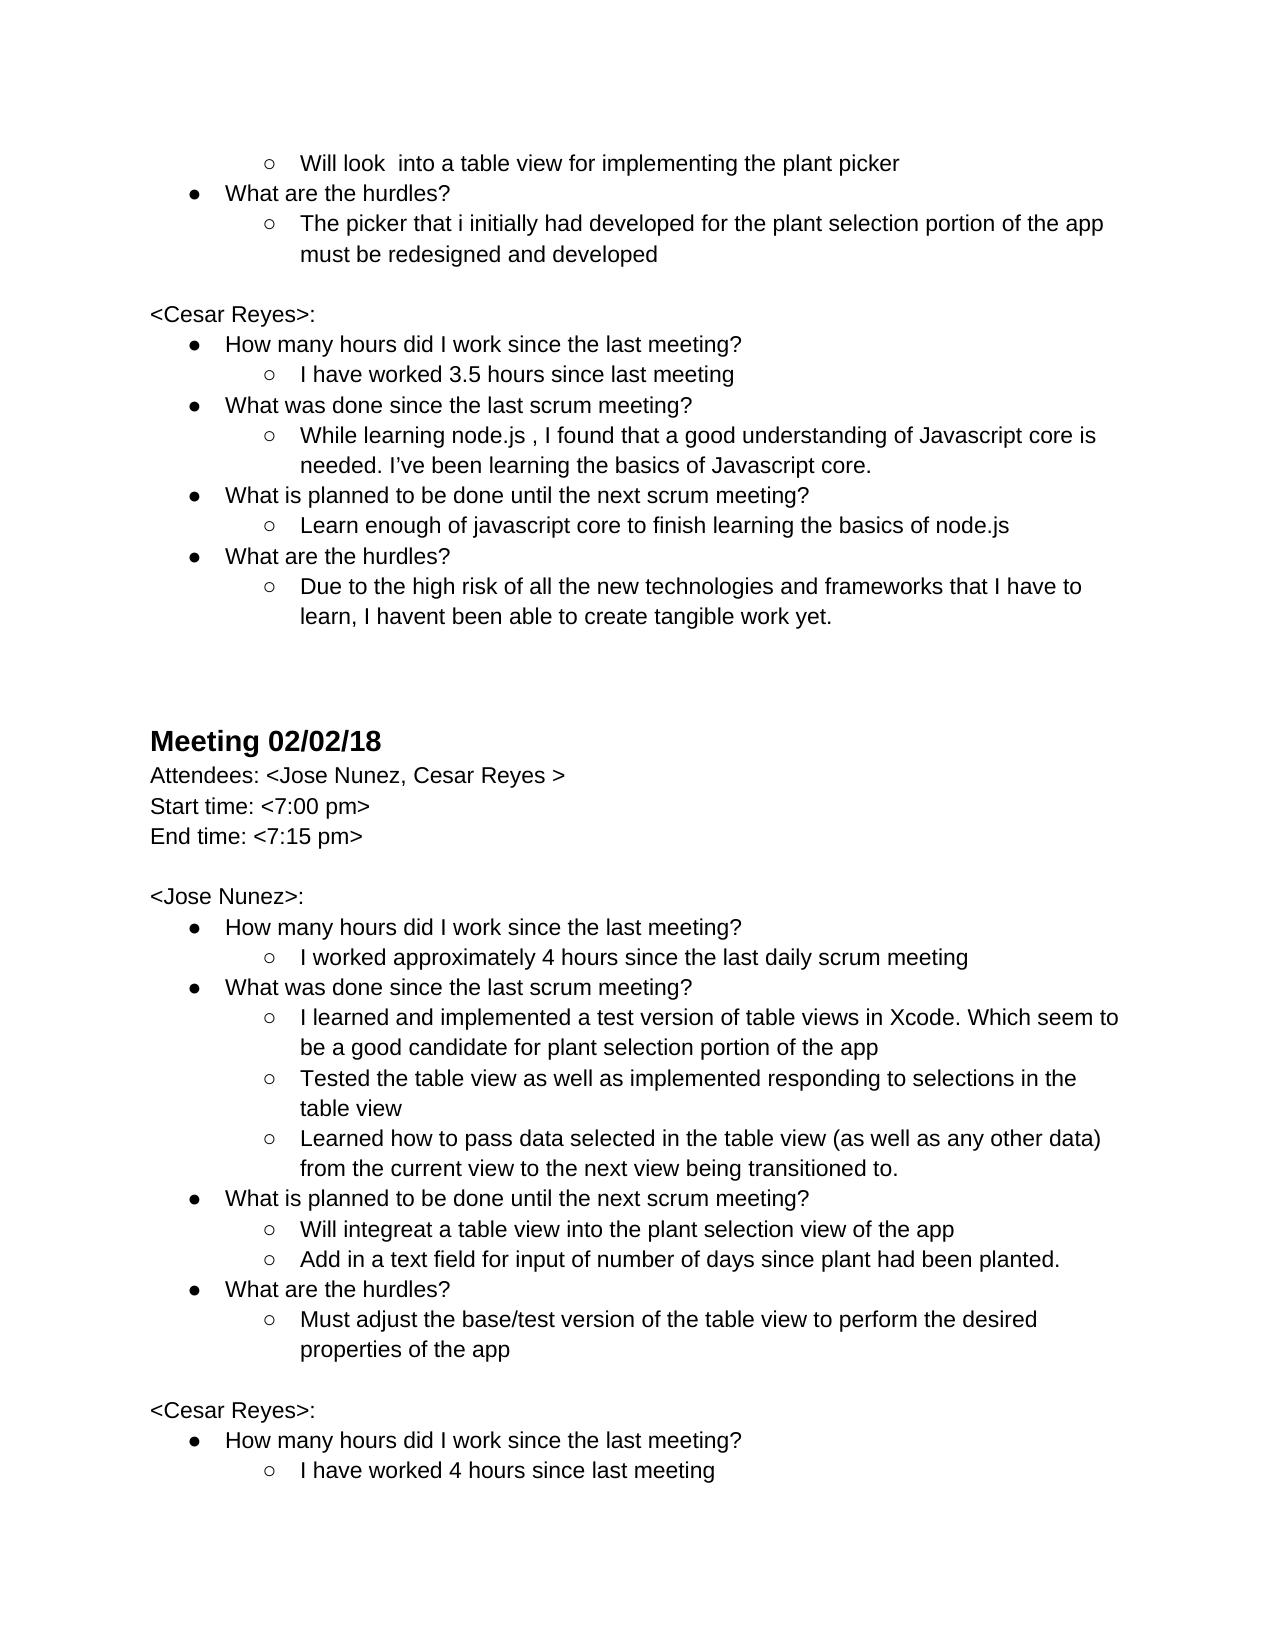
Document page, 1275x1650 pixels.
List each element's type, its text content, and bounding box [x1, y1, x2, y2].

list What is planned to be done until the next scrum meeting? [187, 1185, 1125, 1212]
list I learned and implemented a test version of table views in Xcode. Which seem to be a good candidate for plant selection portion of the app [262, 1004, 1125, 1061]
text <Cesar Reyes>: [150, 1397, 1125, 1423]
list While learning node.js , I found that a good understanding of Javascript core is needed. I’ve been learning the basics of Javascript core. [262, 422, 1125, 478]
list Due to the high risk of all the new technologies and frameworks that I have to learn, I havent been able to create tangible work yet. [262, 573, 1125, 629]
list How many hours did I work since the last meeting? [187, 913, 1125, 940]
list Tested the table view as well as implemented responding to selections in the table view [262, 1064, 1125, 1121]
list What was done since the last scrum meeting? [187, 974, 1125, 1000]
list Will look into a table view for implementing the plant picker [262, 150, 1125, 176]
list Learned how to pass data selected in the table view (as well as any other data) from the current view to the next view being transitioned to. [262, 1125, 1125, 1182]
list Will integreat a table view into the plant selection view of the app [262, 1216, 1125, 1242]
list I worked approximately 4 hours since the last daily scrum meeting [262, 944, 1125, 970]
text Meeting 02/02/18 [150, 724, 1125, 757]
list What was done since the last scrum meeting? [187, 392, 1125, 418]
list Must adjust the base/test version of the table view to perform the desired properties of the app [262, 1306, 1125, 1363]
text End time: <7:15 pm> [150, 823, 1125, 849]
list I have worked 4 hours since last meeting [262, 1457, 1125, 1484]
list The picker that i initially had developed for the plant selection portion of the app must be redesigned and developed [262, 210, 1125, 267]
text Attendees: <Jose Nunez, Cesar Reyes > [150, 762, 1125, 789]
list Add in a text field for input of number of days since plant had been planted. [262, 1246, 1125, 1272]
list What are the hurdles? [187, 1276, 1125, 1302]
list What are the hurdles? [187, 180, 1125, 207]
list Learn enough of javascript core to finish learning the basics of node.js [262, 512, 1125, 539]
text <Jose Nunez>: [150, 883, 1125, 910]
list What are the hurdles? [187, 543, 1125, 569]
text <Cesar Reyes>: [150, 301, 1125, 327]
list How many hours did I work since the last meeting? [187, 1427, 1125, 1453]
text Start time: <7:00 pm> [150, 793, 1125, 819]
list I have worked 3.5 hours since last meeting [262, 361, 1125, 388]
list What is planned to be done until the next scrum meeting? [187, 482, 1125, 509]
list How many hours did I work since the last meeting? [187, 331, 1125, 358]
